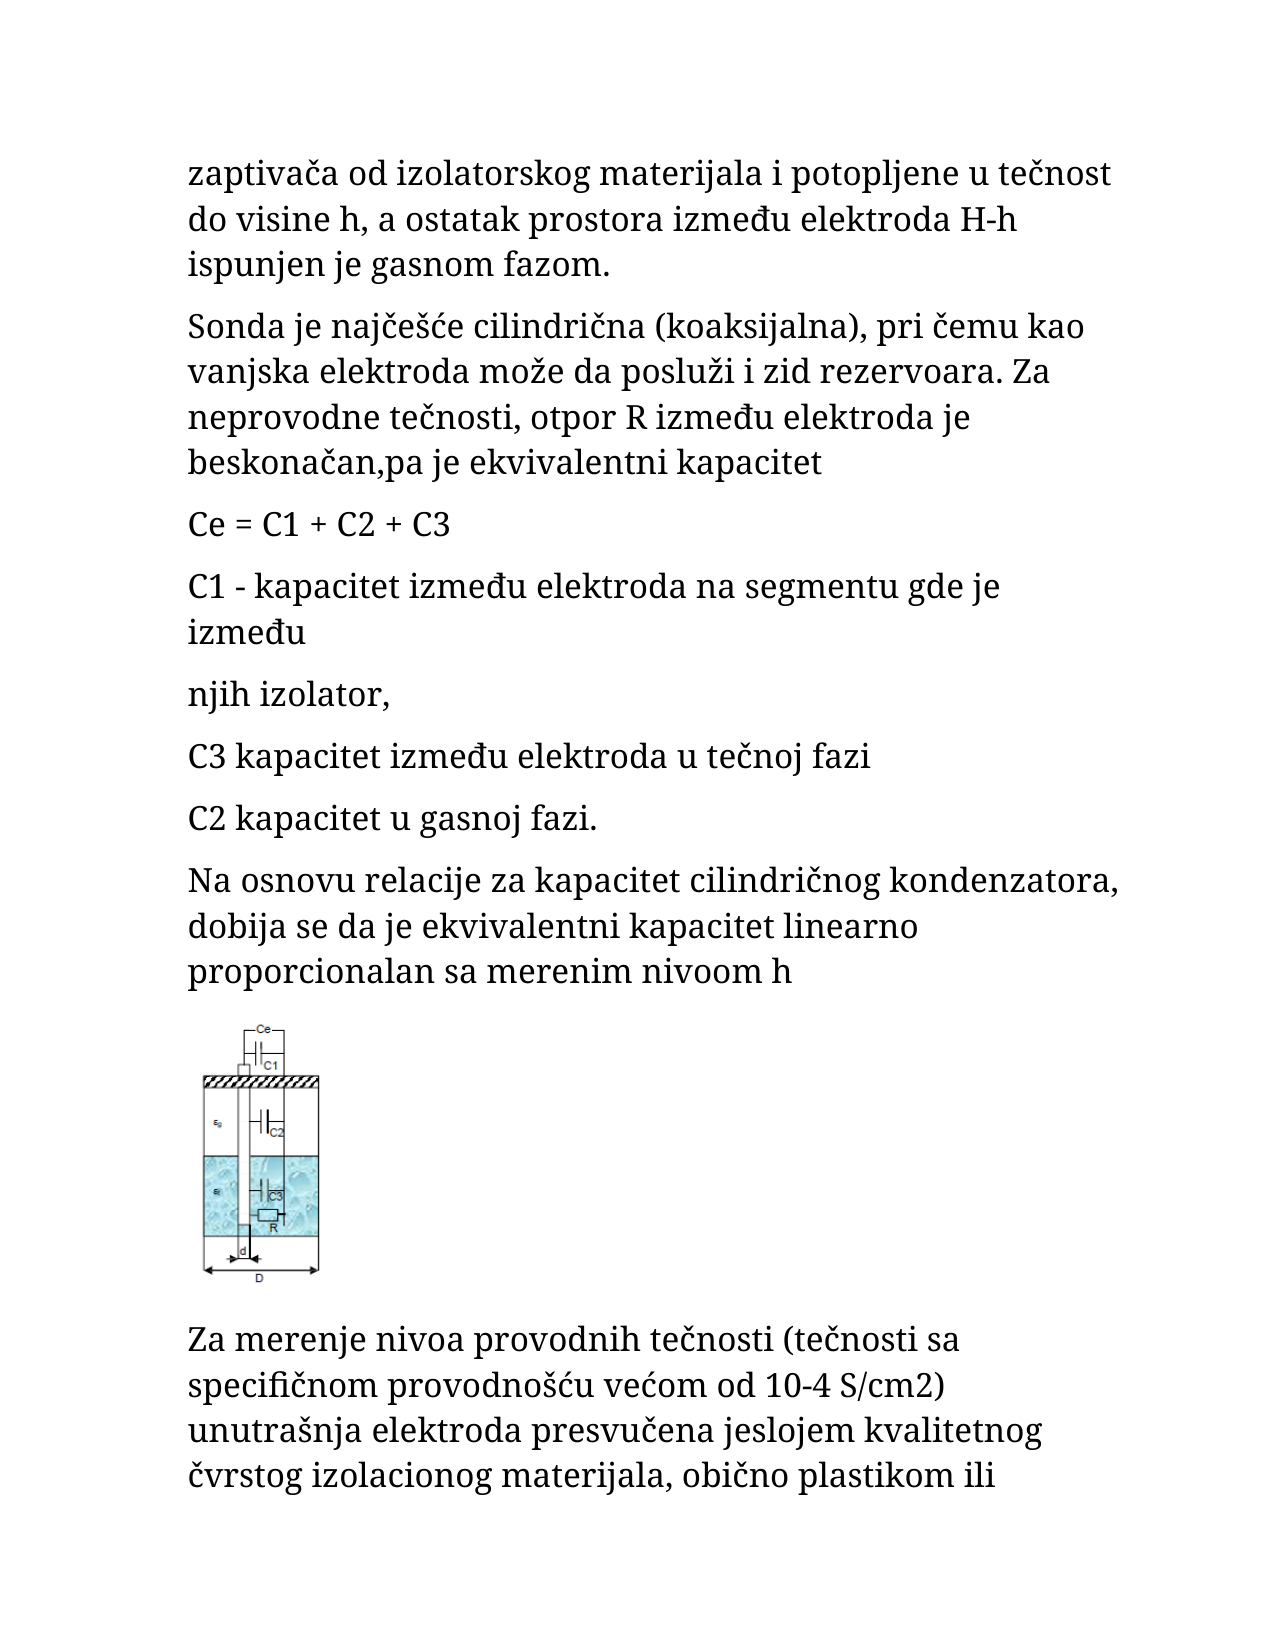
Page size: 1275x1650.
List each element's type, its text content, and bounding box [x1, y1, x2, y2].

text C1 - kapacitet između elektroda na segmentu gde je između [187, 563, 1125, 654]
picture [187, 1010, 336, 1300]
text njih izolator, [187, 671, 1125, 716]
text C2 kapacitet u gasnoj fazi. [187, 795, 1125, 840]
text Sonda je najčešće cilindrična (koaksijalna), pri čemu kao vanjska elektroda može da posluži i zid rezervoara. Za neprovodne tečnosti, otpor R između elektroda je beskonačan,pa je ekvivalentni kapacitet [187, 303, 1125, 484]
text Ce = C1 + C2 + C3 [187, 501, 1125, 547]
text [187, 150, 1125, 286]
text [187, 1316, 1125, 1498]
text Na osnovu relacije za kapacitet cilindričnog kondenzatora, dobija se da je ekvivalentni kapacitet linearno proporcionalan sa merenim nivoom h [187, 857, 1125, 993]
text C3 kapacitet između elektroda u tečnoj fazi [187, 733, 1125, 778]
